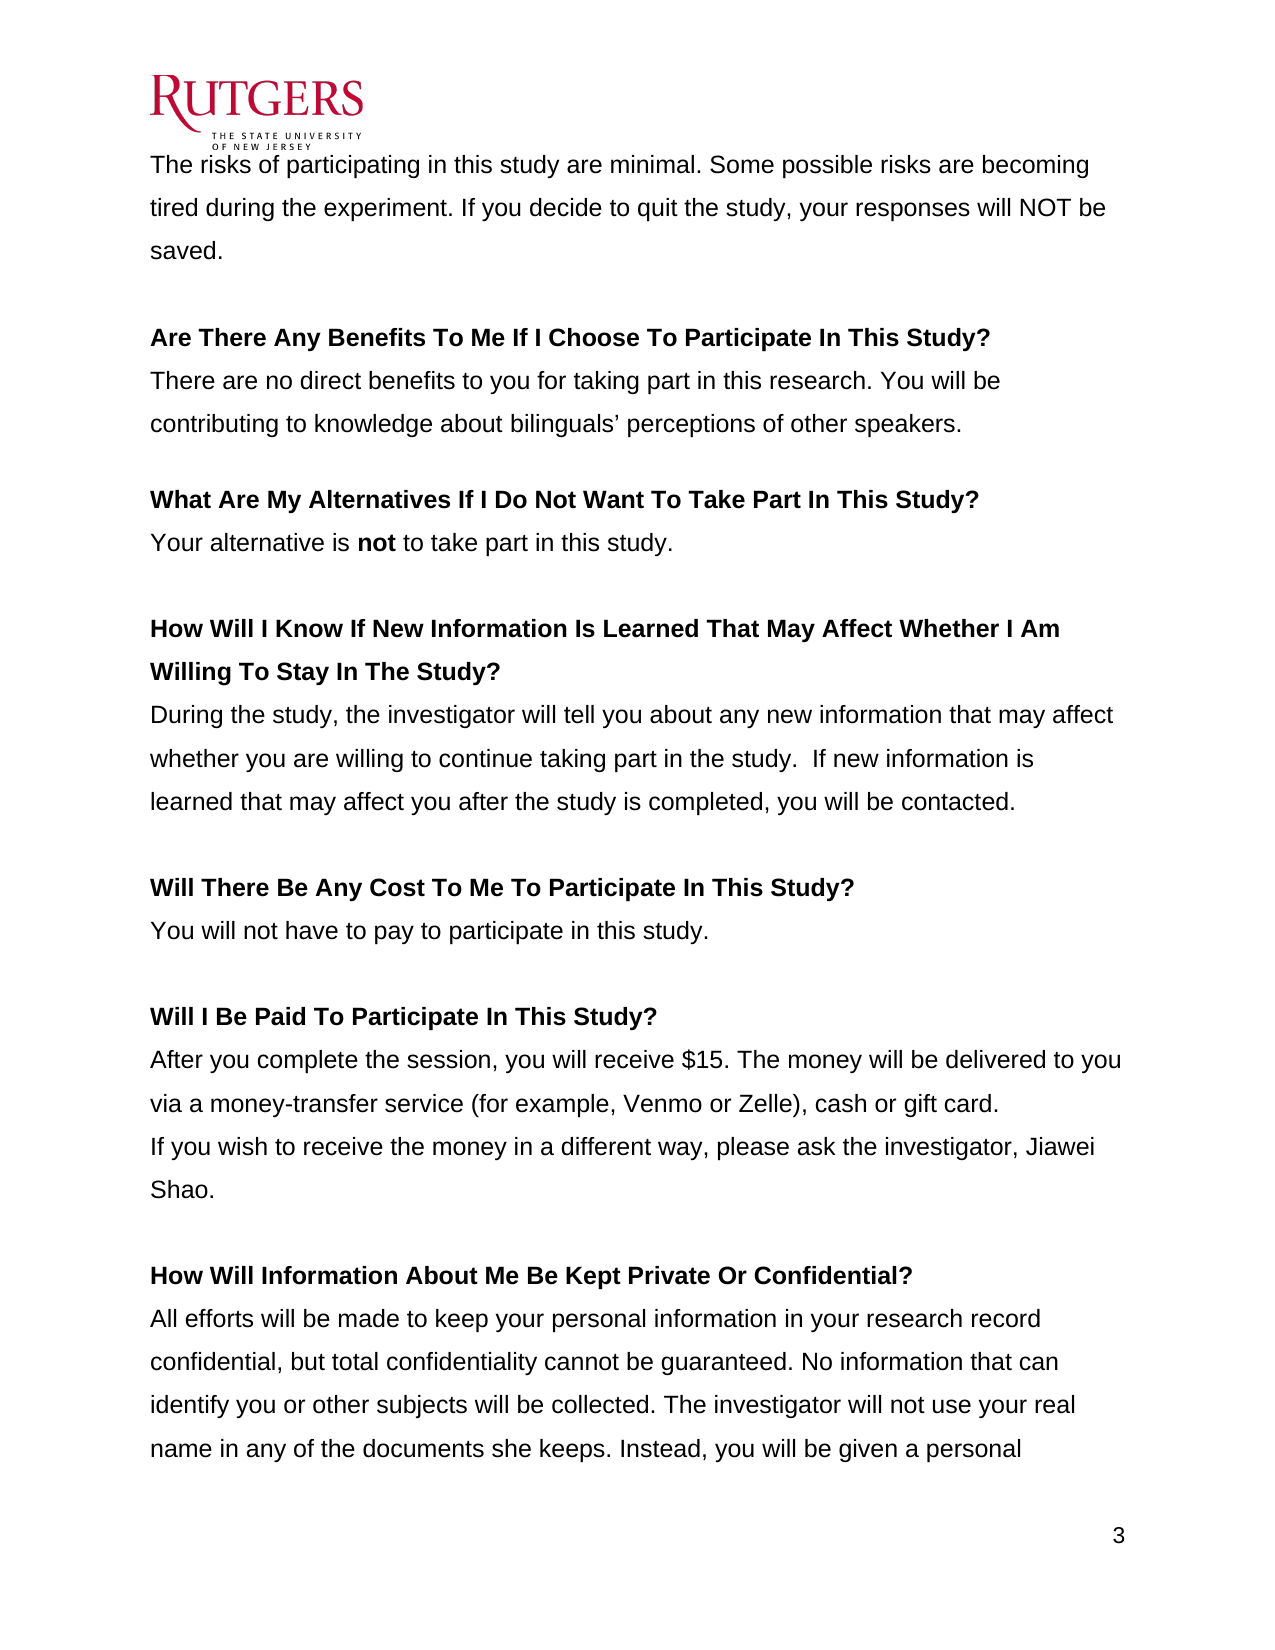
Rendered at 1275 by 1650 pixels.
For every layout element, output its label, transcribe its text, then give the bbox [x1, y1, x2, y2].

text There are no direct benefits to you for taking part in this research. You will be contributing to knowledge about bilinguals’ perceptions of other speakers. [150, 366, 1125, 437]
text After you complete the session, you will receive $15. The money will be delivered to you via a money-transfer service (for example, Venmo or Zelle), cash or gift card. [150, 1046, 1125, 1117]
text Are There Any Benefits To Me If I Choose To Participate In This Study? [150, 322, 1125, 351]
text What Are My Alternatives If I Do Not Want To Take Part In This Study? [150, 485, 1125, 514]
text You will not have to pay to participate in this study. [150, 916, 1125, 945]
text Your alternative is not to take part in this study. [150, 528, 1125, 557]
text Will I Be Paid To Participate In This Study? [150, 1002, 1125, 1031]
text How Will Information About Me Be Kept Private Or Confidential? [150, 1261, 1125, 1290]
text If you wish to receive the money in a different way, please ask the investigator, Jiawei Shao. [150, 1132, 1125, 1204]
picture [150, 75, 363, 150]
text Will There Be Any Cost To Me To Participate In This Study? [150, 873, 1125, 902]
text The risks of participating in this study are minimal. Some possible risks are becoming tired during the experiment. If you decide to quit the study, your responses will NOT be saved. [150, 150, 1125, 265]
text How Will I Know If New Information Is Learned That May Affect Whether I Am Willing To Stay In The Study? During the study, the investigator will tell you about any new information that may affect whether you are willing to continue taking part in the study. If new information is learned that may affect you after the study is completed, you will be contacted. [150, 614, 1125, 816]
